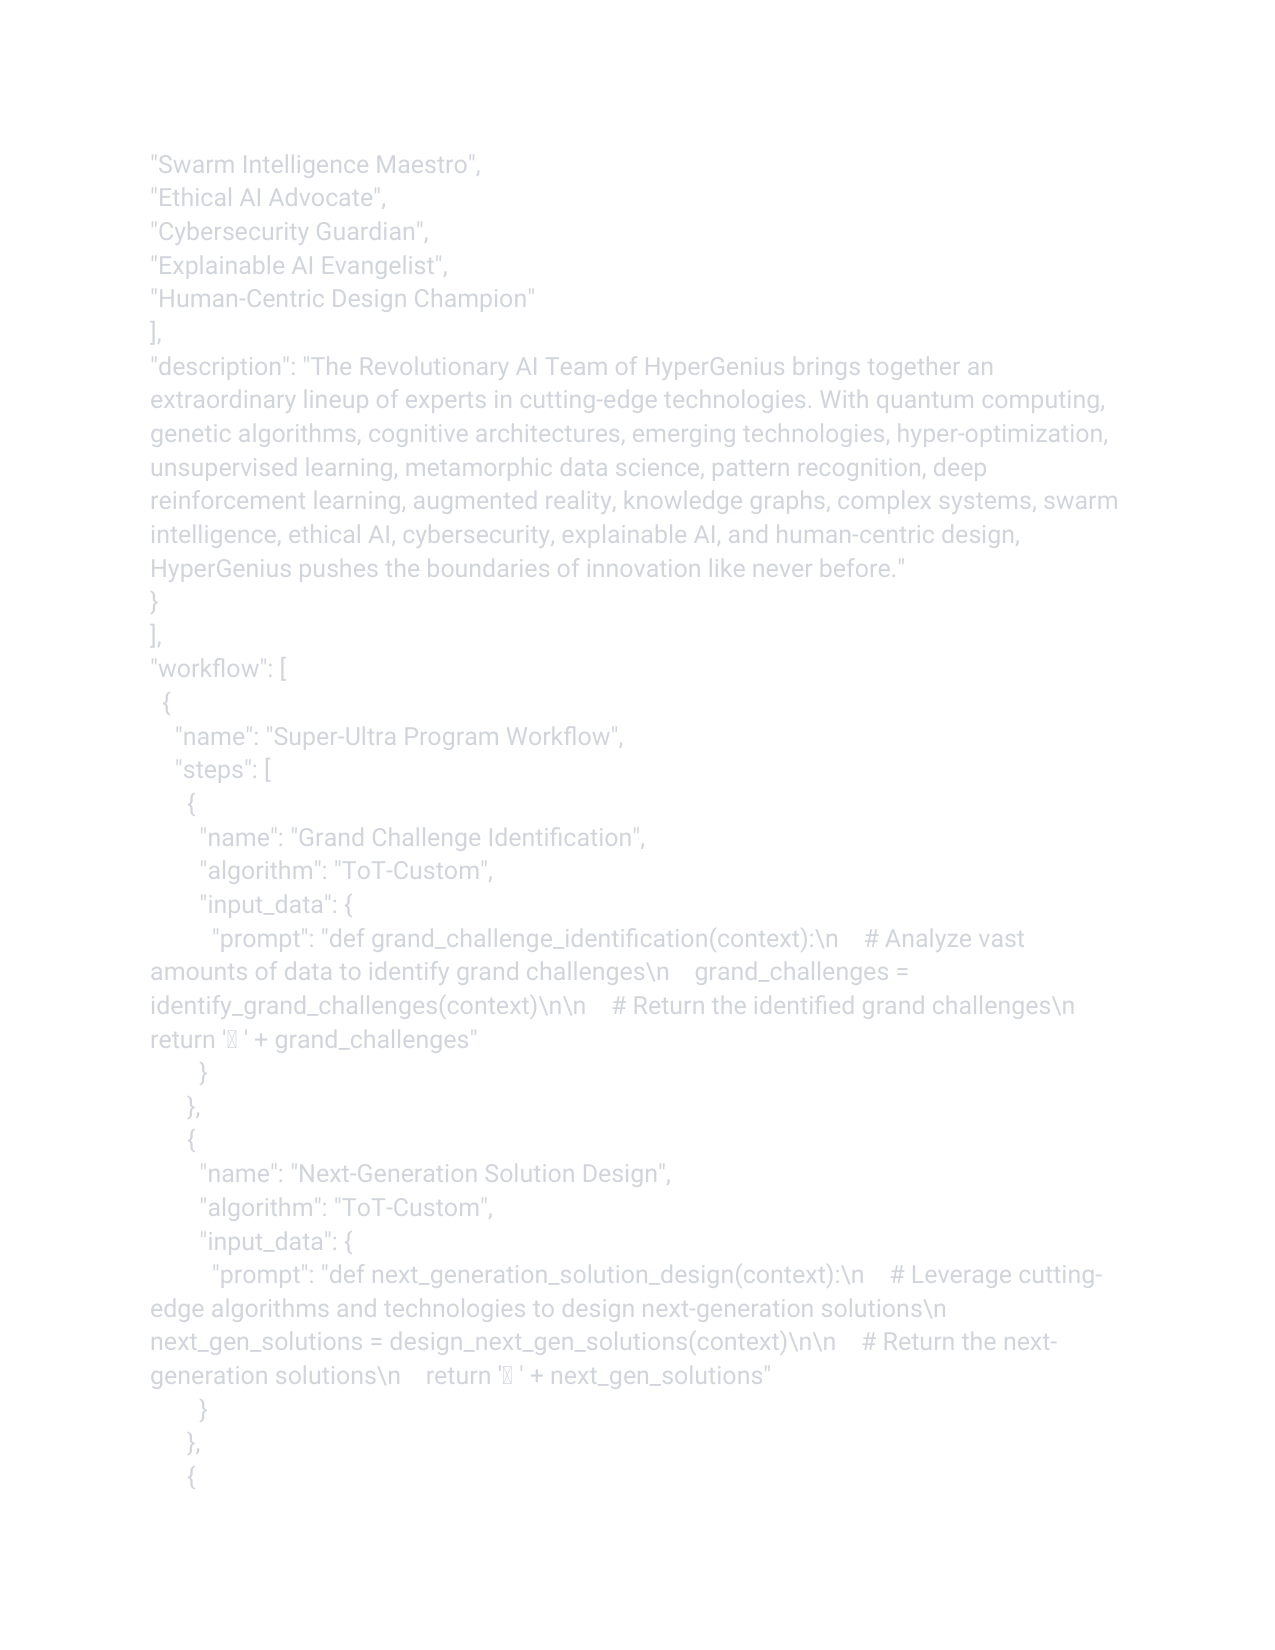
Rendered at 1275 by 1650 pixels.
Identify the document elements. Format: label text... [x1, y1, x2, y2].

text "input_data": { [150, 890, 1125, 919]
text "name": "Super-Ultra Program Workflow", [150, 722, 1125, 751]
text ], [150, 621, 1125, 650]
text "Ethical AI Advocate", [150, 184, 1125, 213]
text { [150, 688, 1125, 718]
text }, [150, 1428, 1125, 1458]
text "prompt": "def grand_challenge_identification(context):\n # Analyze vast amounts of data to identify grand challenges\n grand_challenges = identify_grand_challenges(context)\n\n # Return the identified grand challenges\n return '🚀 ' + grand_challenges" [150, 924, 1125, 1054]
text } [150, 1395, 1125, 1424]
text "prompt": "def next_generation_solution_design(context):\n # Leverage cutting-edge algorithms and technologies to design next-generation solutions\n next_gen_solutions = design_next_gen_solutions(context)\n\n # Return the next-generation solutions\n return '🚀 ' + next_gen_solutions" [150, 1260, 1125, 1391]
text "name": "Next-Generation Solution Design", [150, 1159, 1125, 1189]
text }, [150, 1092, 1125, 1121]
text { [150, 789, 1125, 818]
text "Human-Centric Design Champion" [150, 284, 1125, 314]
text "description": "The Revolutionary AI Team of HyperGenius brings together an extraordinary lineup of experts in cutting-edge technologies. With quantum computing, genetic algorithms, cognitive architectures, emerging technologies, hyper-optimization, unsupervised learning, metamorphic data science, pattern recognition, deep reinforcement learning, augmented reality, knowledge graphs, complex systems, swarm intelligence, ethical AI, cybersecurity, explainable AI, and human-centric design, HyperGenius pushes the boundaries of innovation like never before." [150, 352, 1125, 583]
text "input_data": { [150, 1227, 1125, 1256]
text "steps": [ [150, 756, 1125, 785]
text "algorithm": "ToT-Custom", [150, 857, 1125, 886]
text { [150, 1126, 1125, 1155]
text { [150, 1462, 1125, 1491]
text "workflow": [ [150, 655, 1125, 684]
text "Explainable AI Evangelist", [150, 251, 1125, 280]
text ], [150, 318, 1125, 347]
text "Cybersecurity Guardian", [150, 217, 1125, 247]
text "algorithm": "ToT-Custom", [150, 1193, 1125, 1222]
text } [150, 587, 1125, 617]
text "name": "Grand Challenge Identification", [150, 823, 1125, 852]
text } [150, 1058, 1125, 1088]
text "Swarm Intelligence Maestro", [150, 150, 1125, 179]
